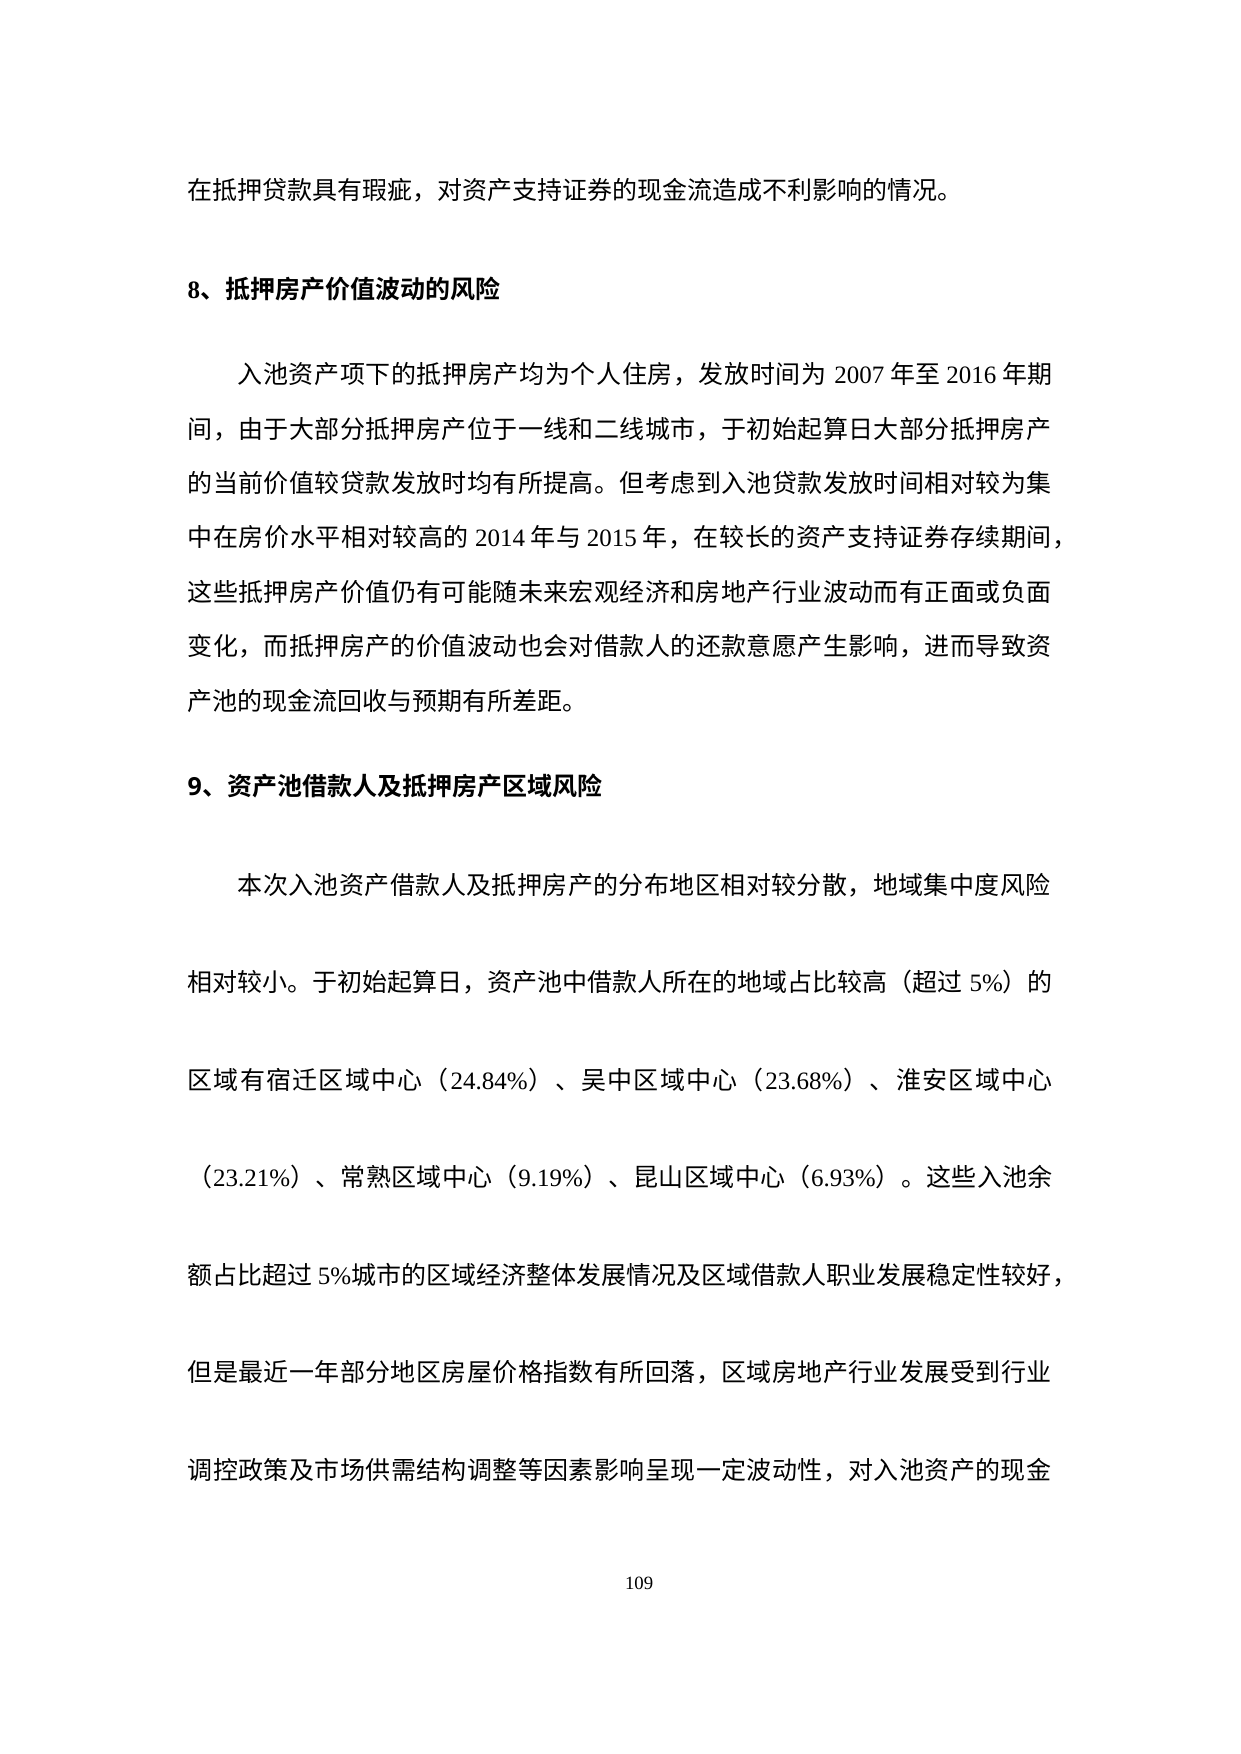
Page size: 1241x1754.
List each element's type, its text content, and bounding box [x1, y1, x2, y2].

text 8、抵押房产价值波动的风险 [187, 255, 1053, 320]
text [187, 851, 1053, 1501]
text 9、资产池借款人及抵押房产区域风险 [187, 752, 1053, 817]
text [187, 156, 1053, 221]
text 入池资产项下的抵押房产均为个人住房，发放时间为2007年至2016年期间，由于大部分抵押房产位于一线和二线城市，于初始起算日大部分抵押房产的当前价值较贷款发放时均有所提高。但考虑到入池贷款发放时间相对较为集中在房价水平相对较高的2014年与2015年，在较长的资产支持证券存续期间，这些抵押房产价值仍有可能随未来宏观经济和房地产行业波动而有正面或负面变化，而抵押房产的价值波动也会对借款人的还款意愿产生影响，进而导致资产池的现金流回收与预期有所差距。 [187, 355, 1053, 717]
